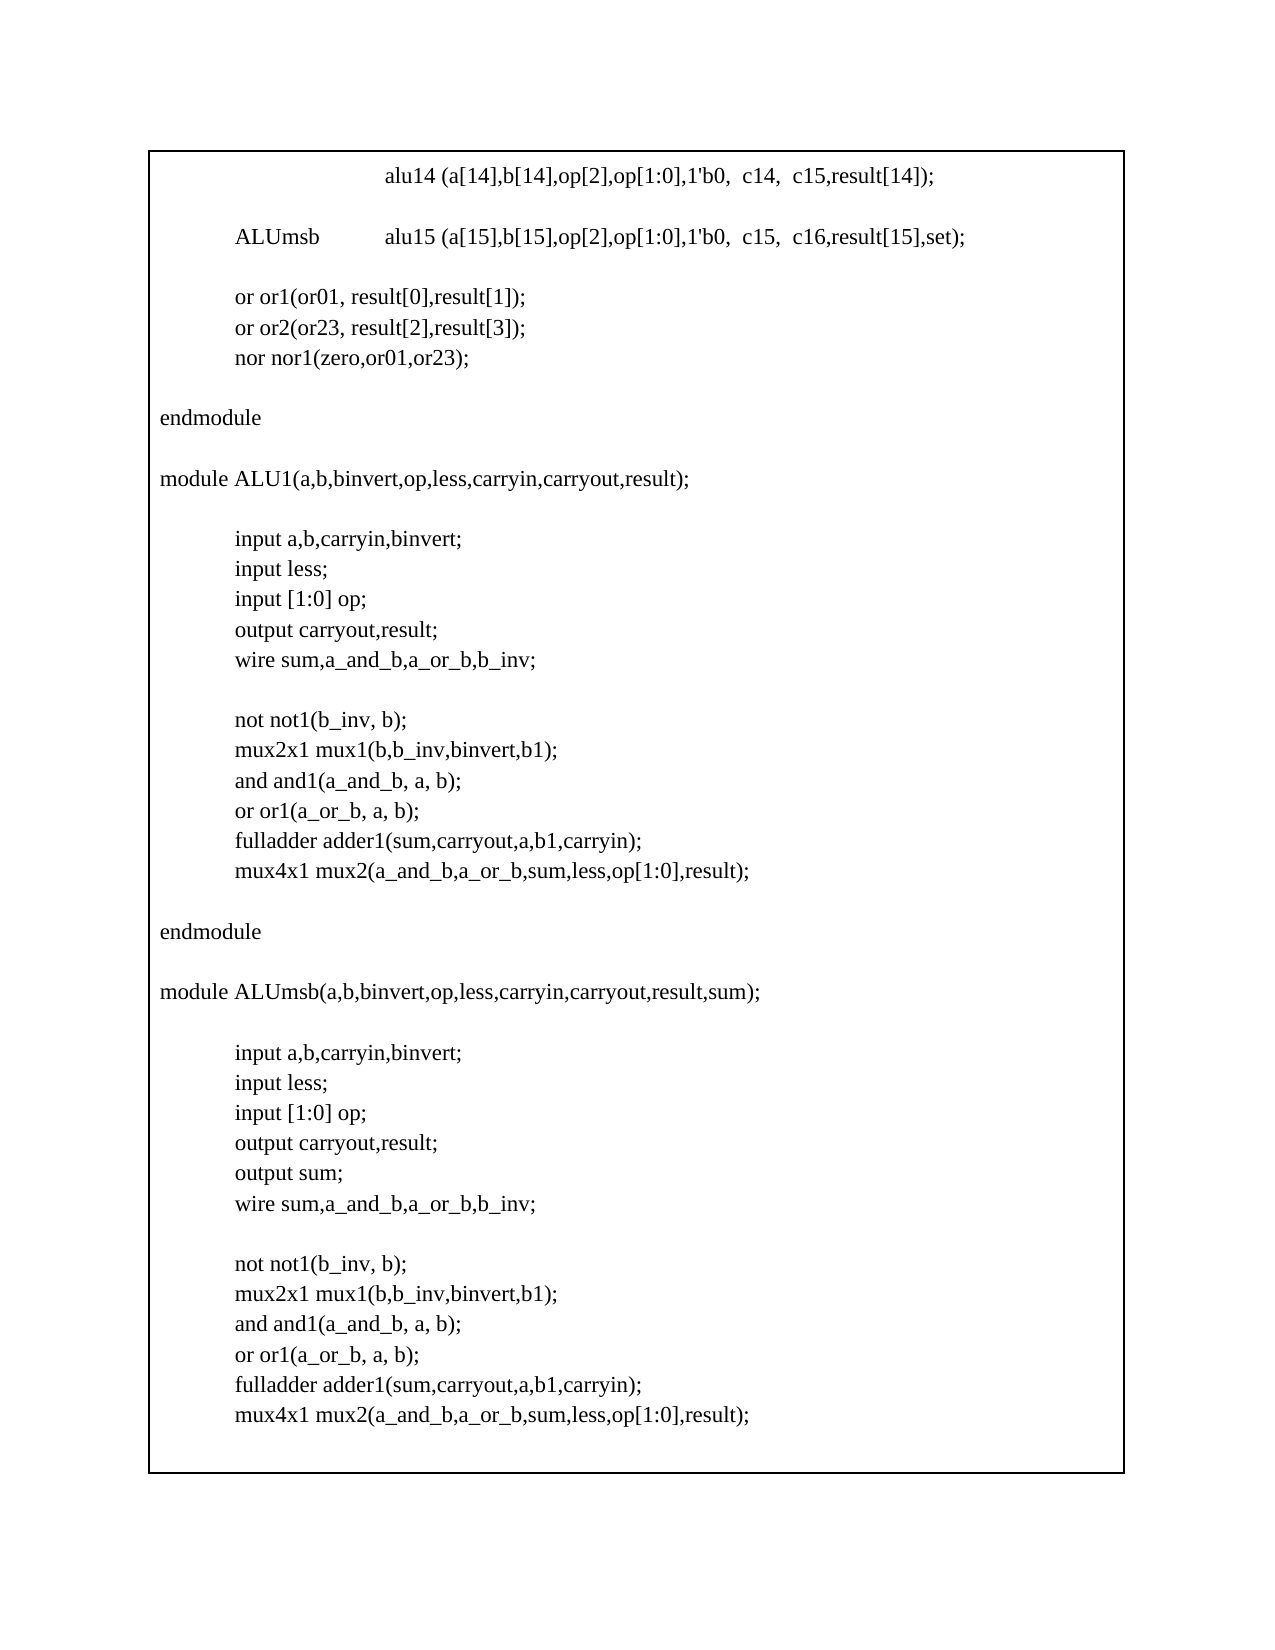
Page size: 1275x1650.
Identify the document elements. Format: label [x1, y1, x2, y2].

table_header [150, 152, 1123, 1472]
